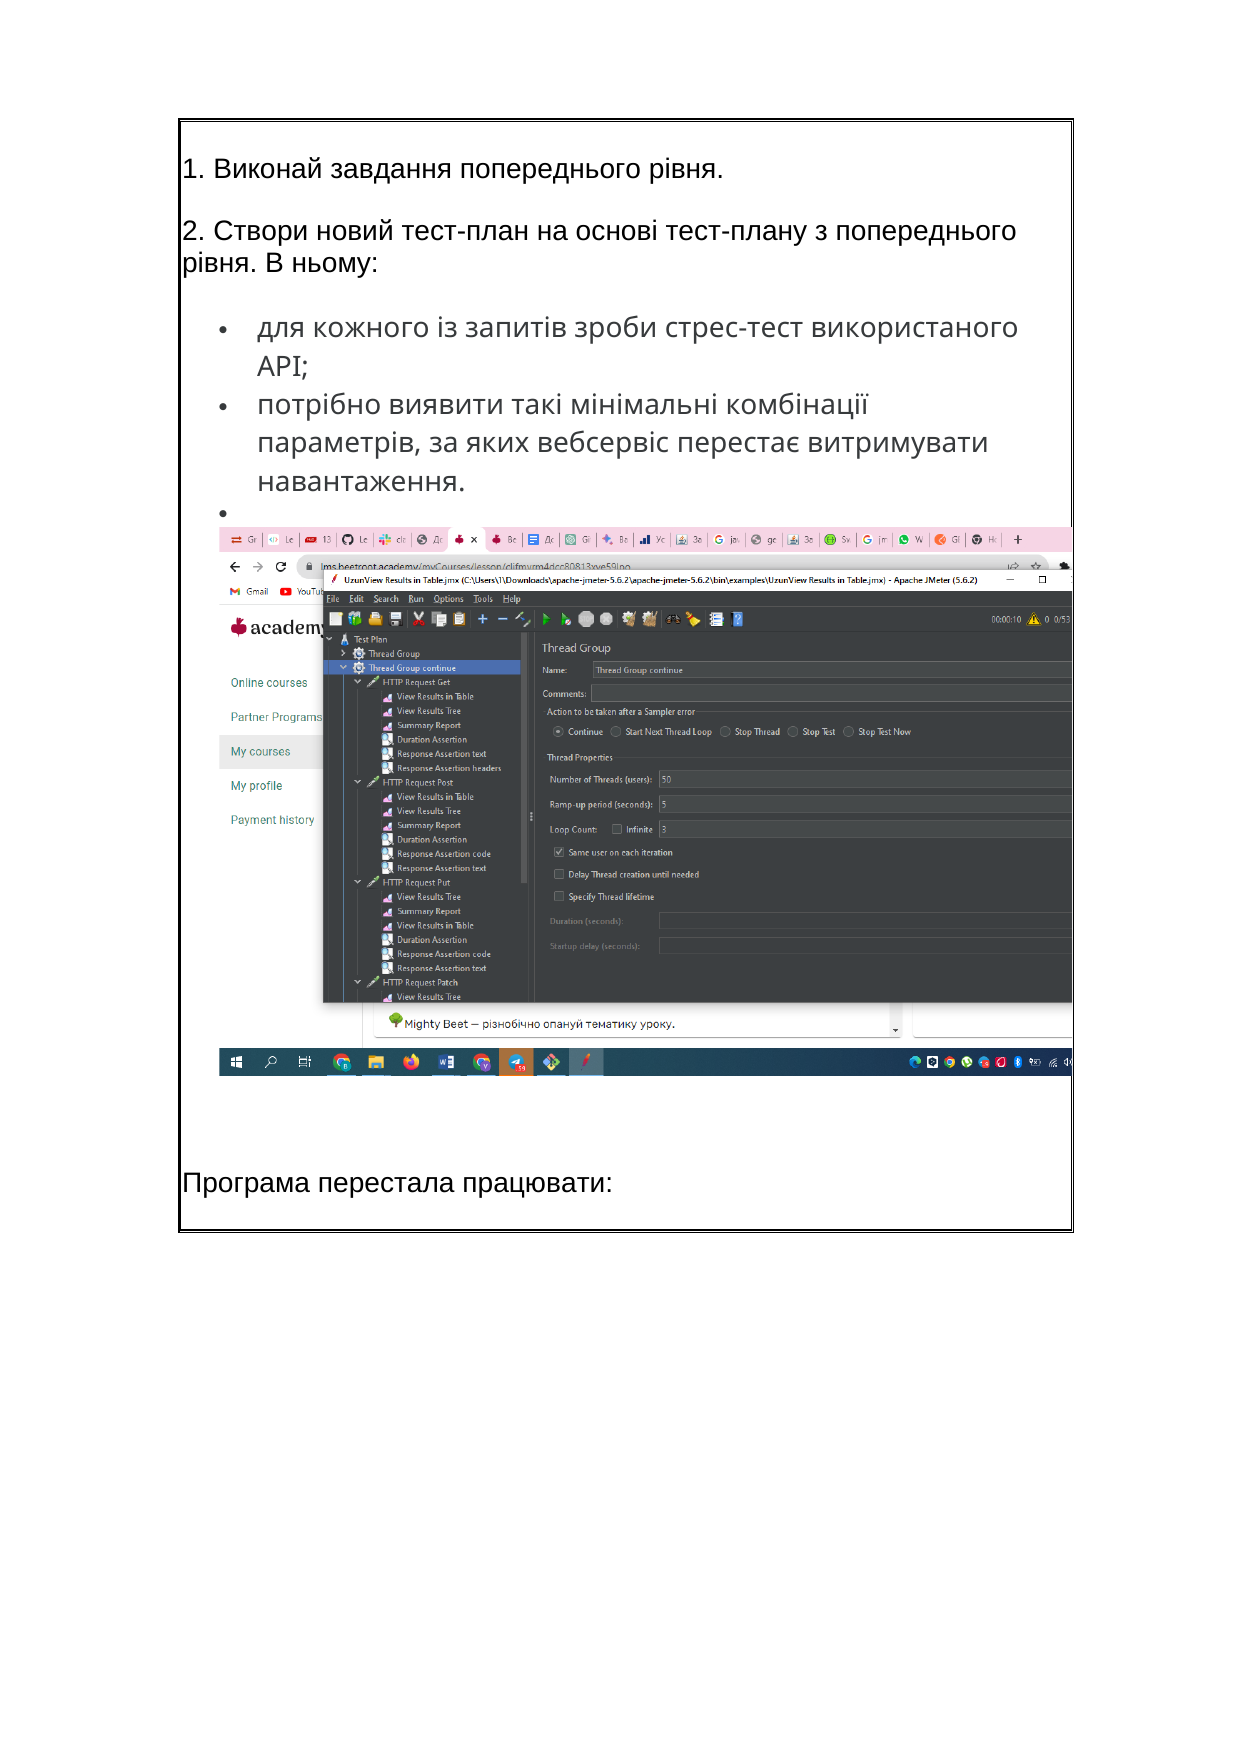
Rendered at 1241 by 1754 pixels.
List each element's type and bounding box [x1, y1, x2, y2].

picture [219, 527, 1073, 1076]
table_cell [181, 122, 1071, 1229]
